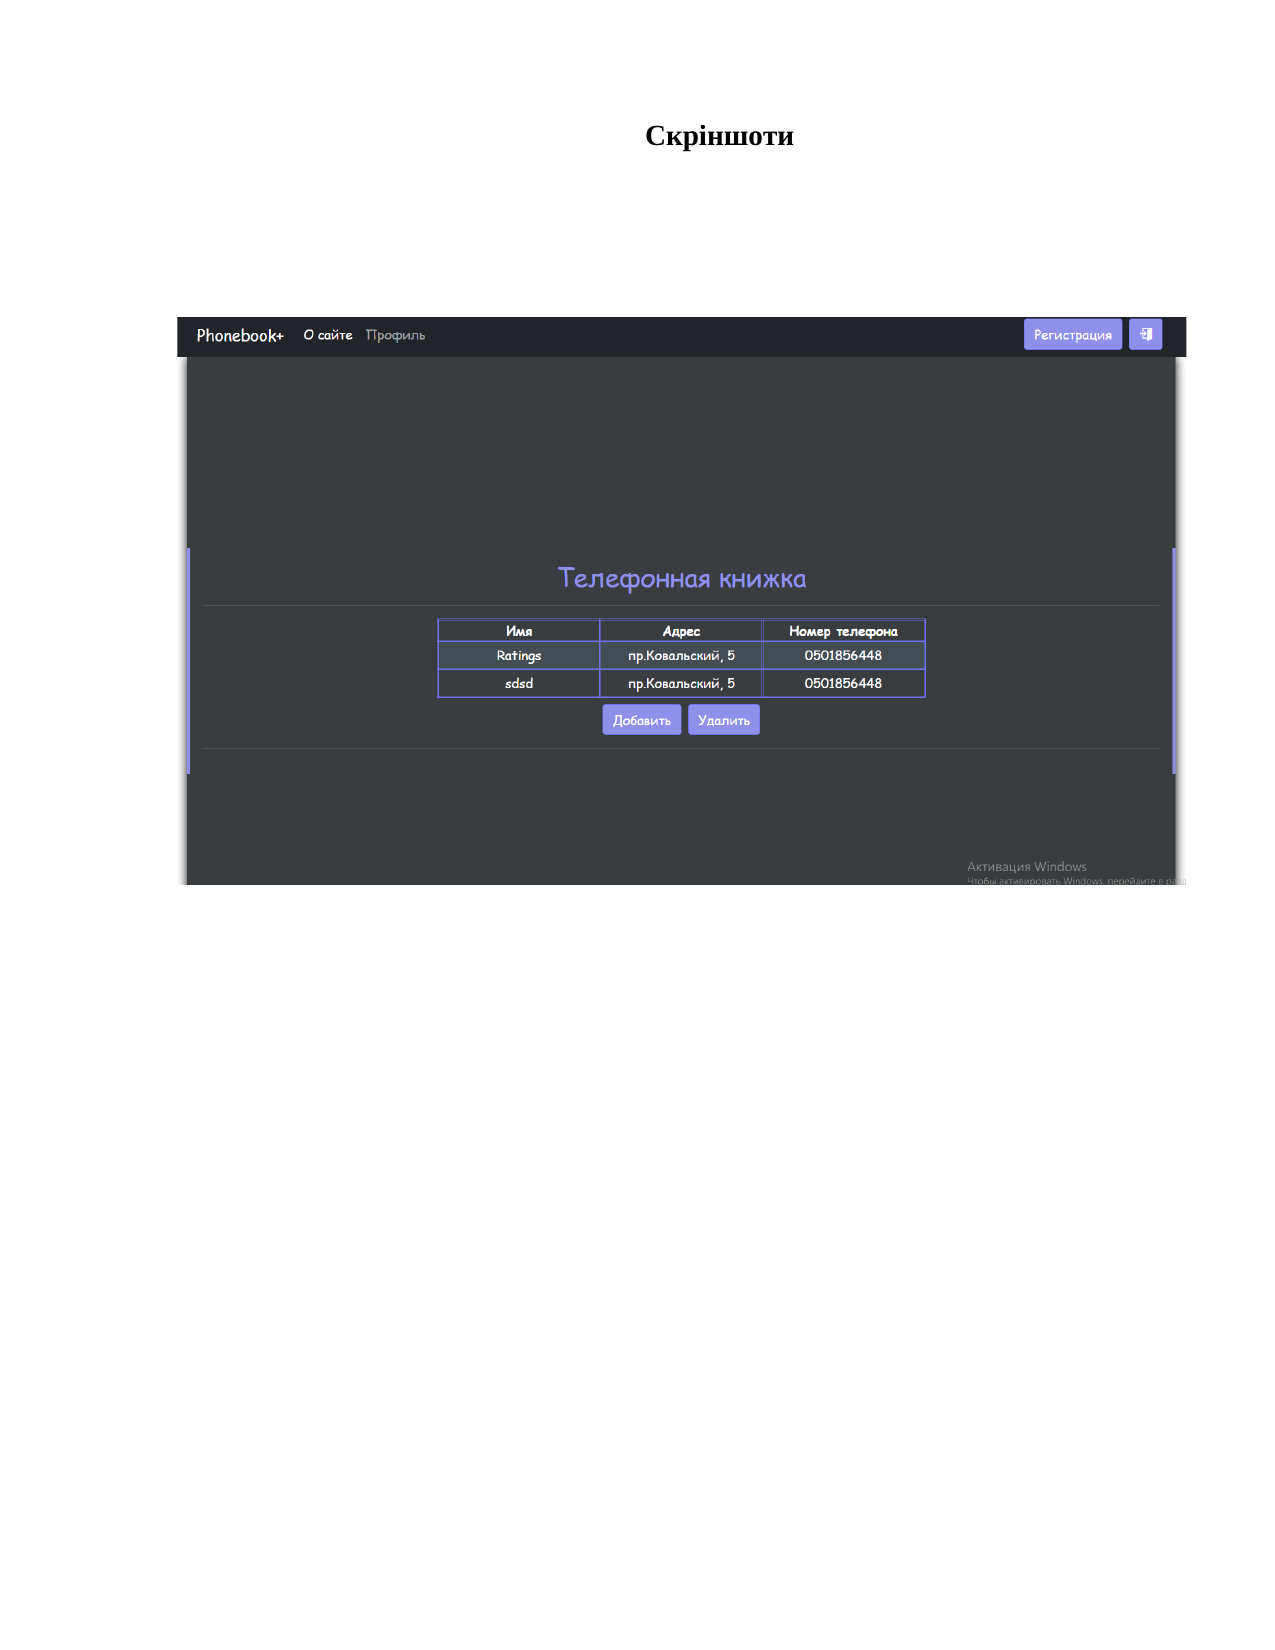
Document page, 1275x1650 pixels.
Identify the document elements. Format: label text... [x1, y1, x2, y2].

text Скріншоти [177, 118, 1186, 152]
picture [177, 317, 1187, 885]
